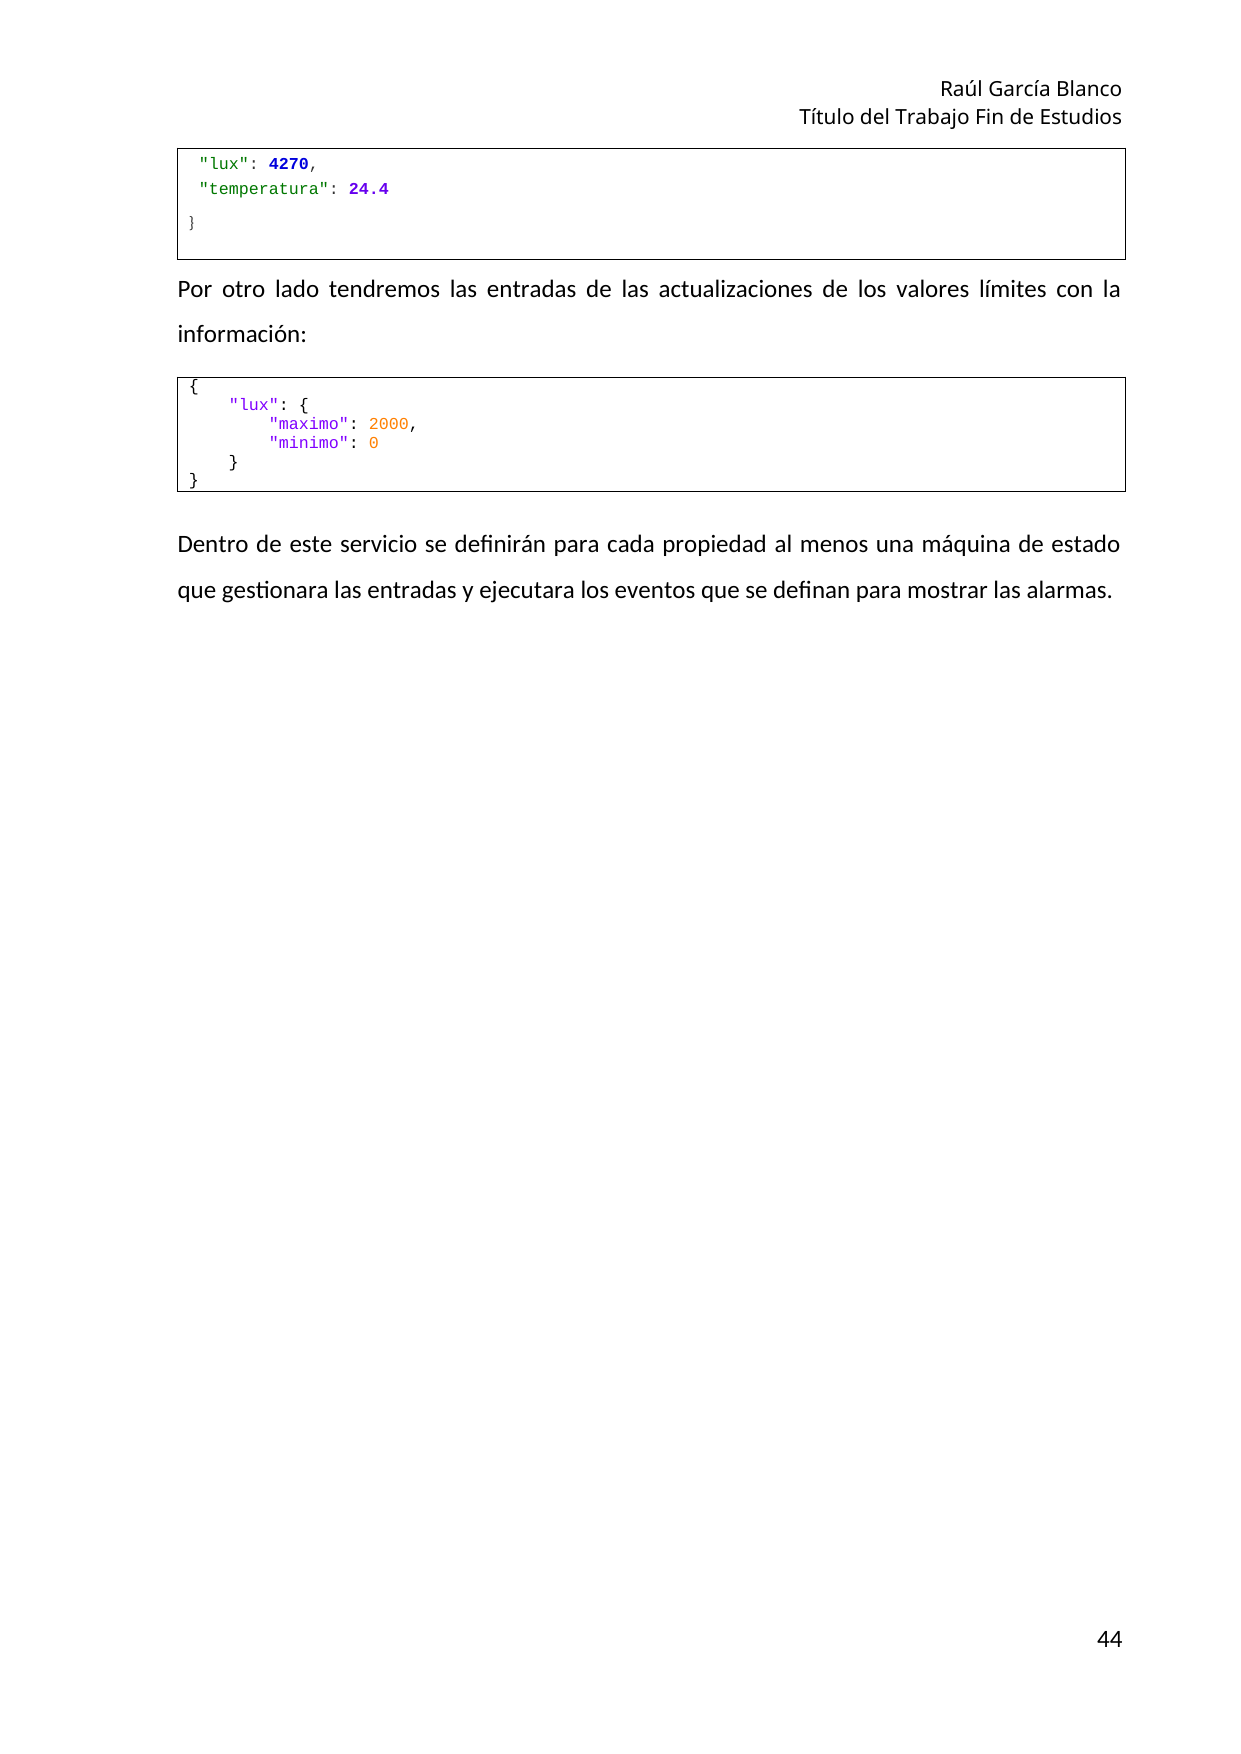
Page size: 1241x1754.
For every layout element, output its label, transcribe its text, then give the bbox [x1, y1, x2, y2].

text Por otro lado tendremos las entradas de las actualizaciones de los valores límites con la información: [177, 273, 1122, 349]
table_header { "lux": { "maximo": 2000, "minimo": 0 } } [198, 378, 1125, 491]
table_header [178, 149, 1125, 259]
text Dentro de este servicio se definirán para cada propiedad al menos una máquina de estado que gestionara las entradas y ejecutara los eventos que se definan para mostrar las alarmas. [177, 528, 1122, 604]
